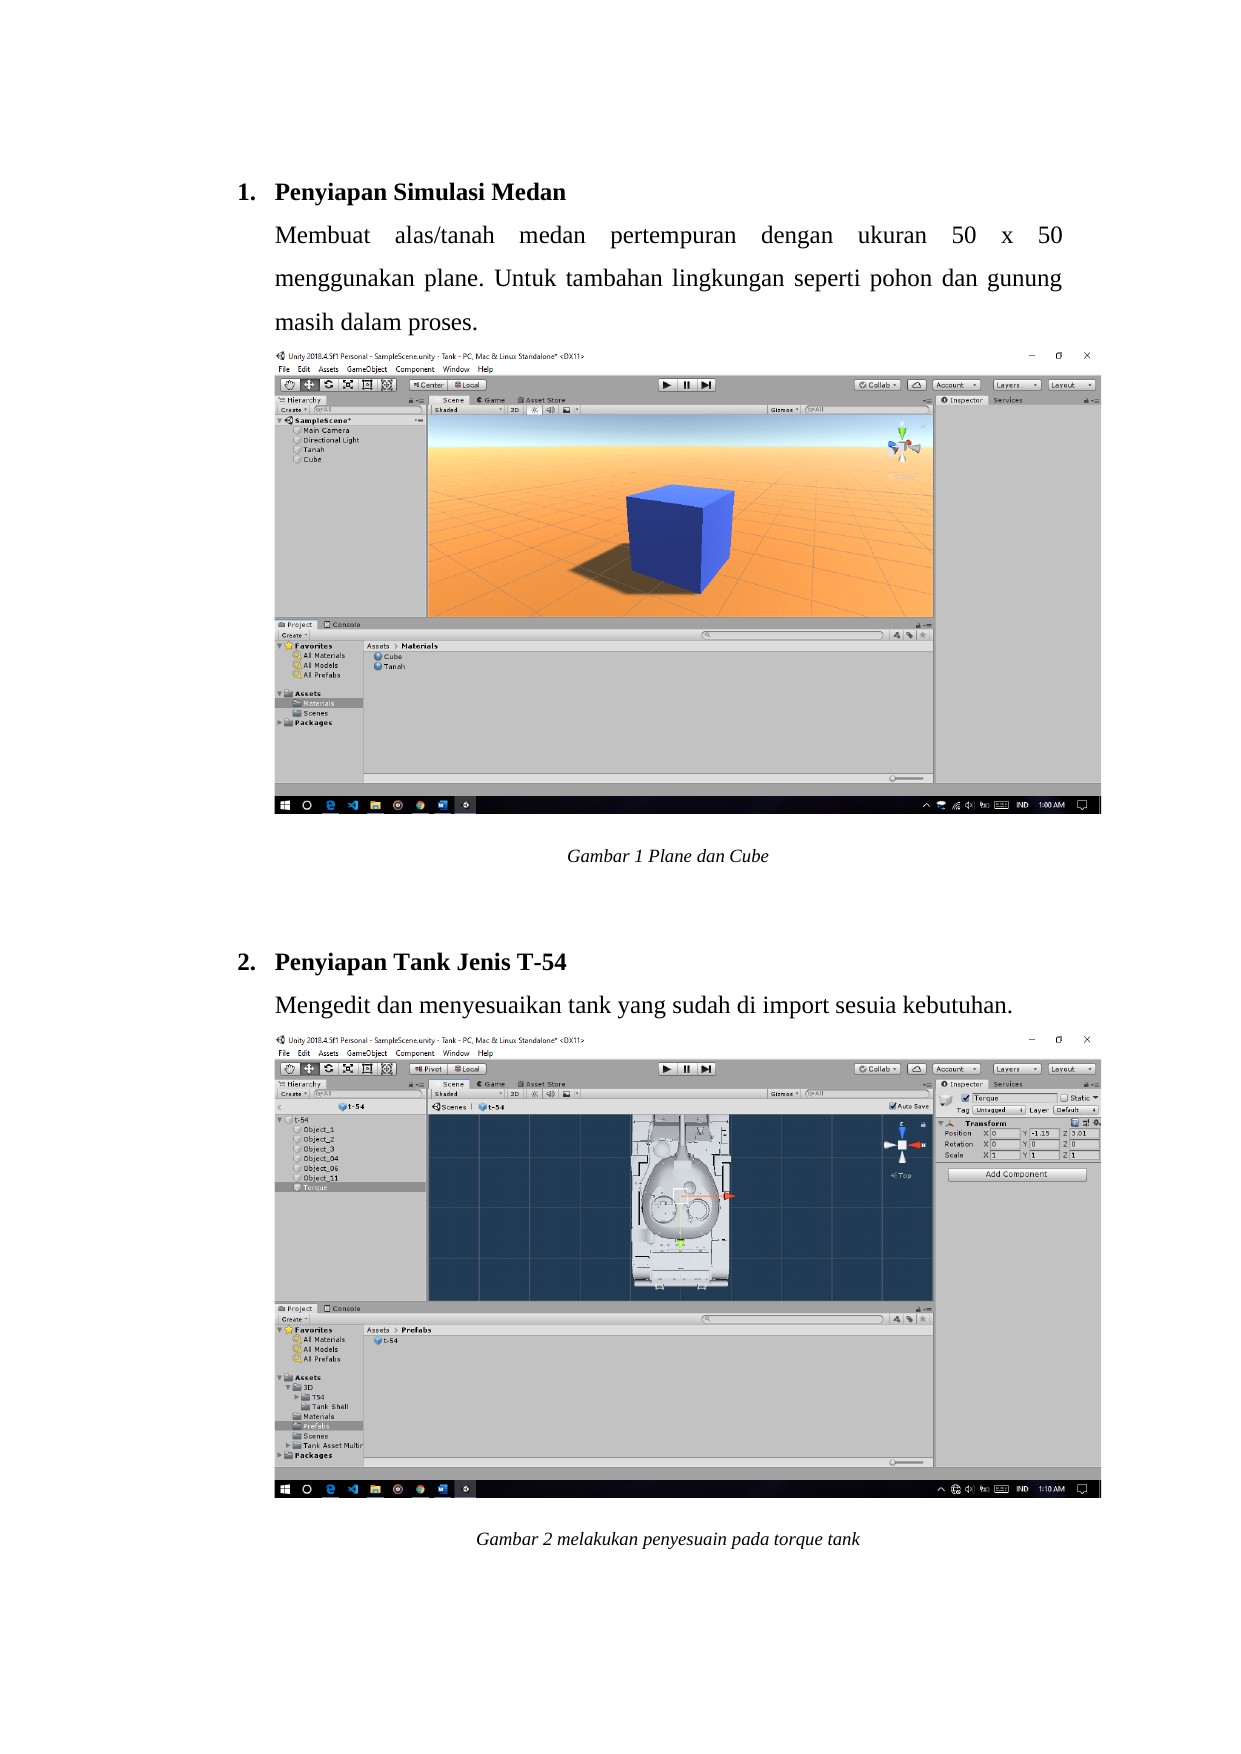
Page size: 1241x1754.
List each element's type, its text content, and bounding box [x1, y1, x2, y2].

picture [274, 349, 1102, 814]
list Membuat alas/tanah medan pertempuran dengan ukuran 50 x 50 menggunakan plane. Untuk tambahan lingkungan seperti pohon dan gunung masih dalam proses. [274, 220, 1063, 335]
picture [274, 1033, 1102, 1498]
list Mengedit dan menyesuaikan tank yang sudah di import sesuia kebutuhan. [274, 990, 1063, 1019]
list Penyiapan Tank Jenis T-54 [237, 947, 1063, 976]
list Penyiapan Simulasi Medan [237, 177, 1063, 206]
text Gambar 2 melakukan penyesuain pada torque tank [274, 1528, 1063, 1550]
text Gambar 1 Plane dan Cube [274, 845, 1063, 866]
